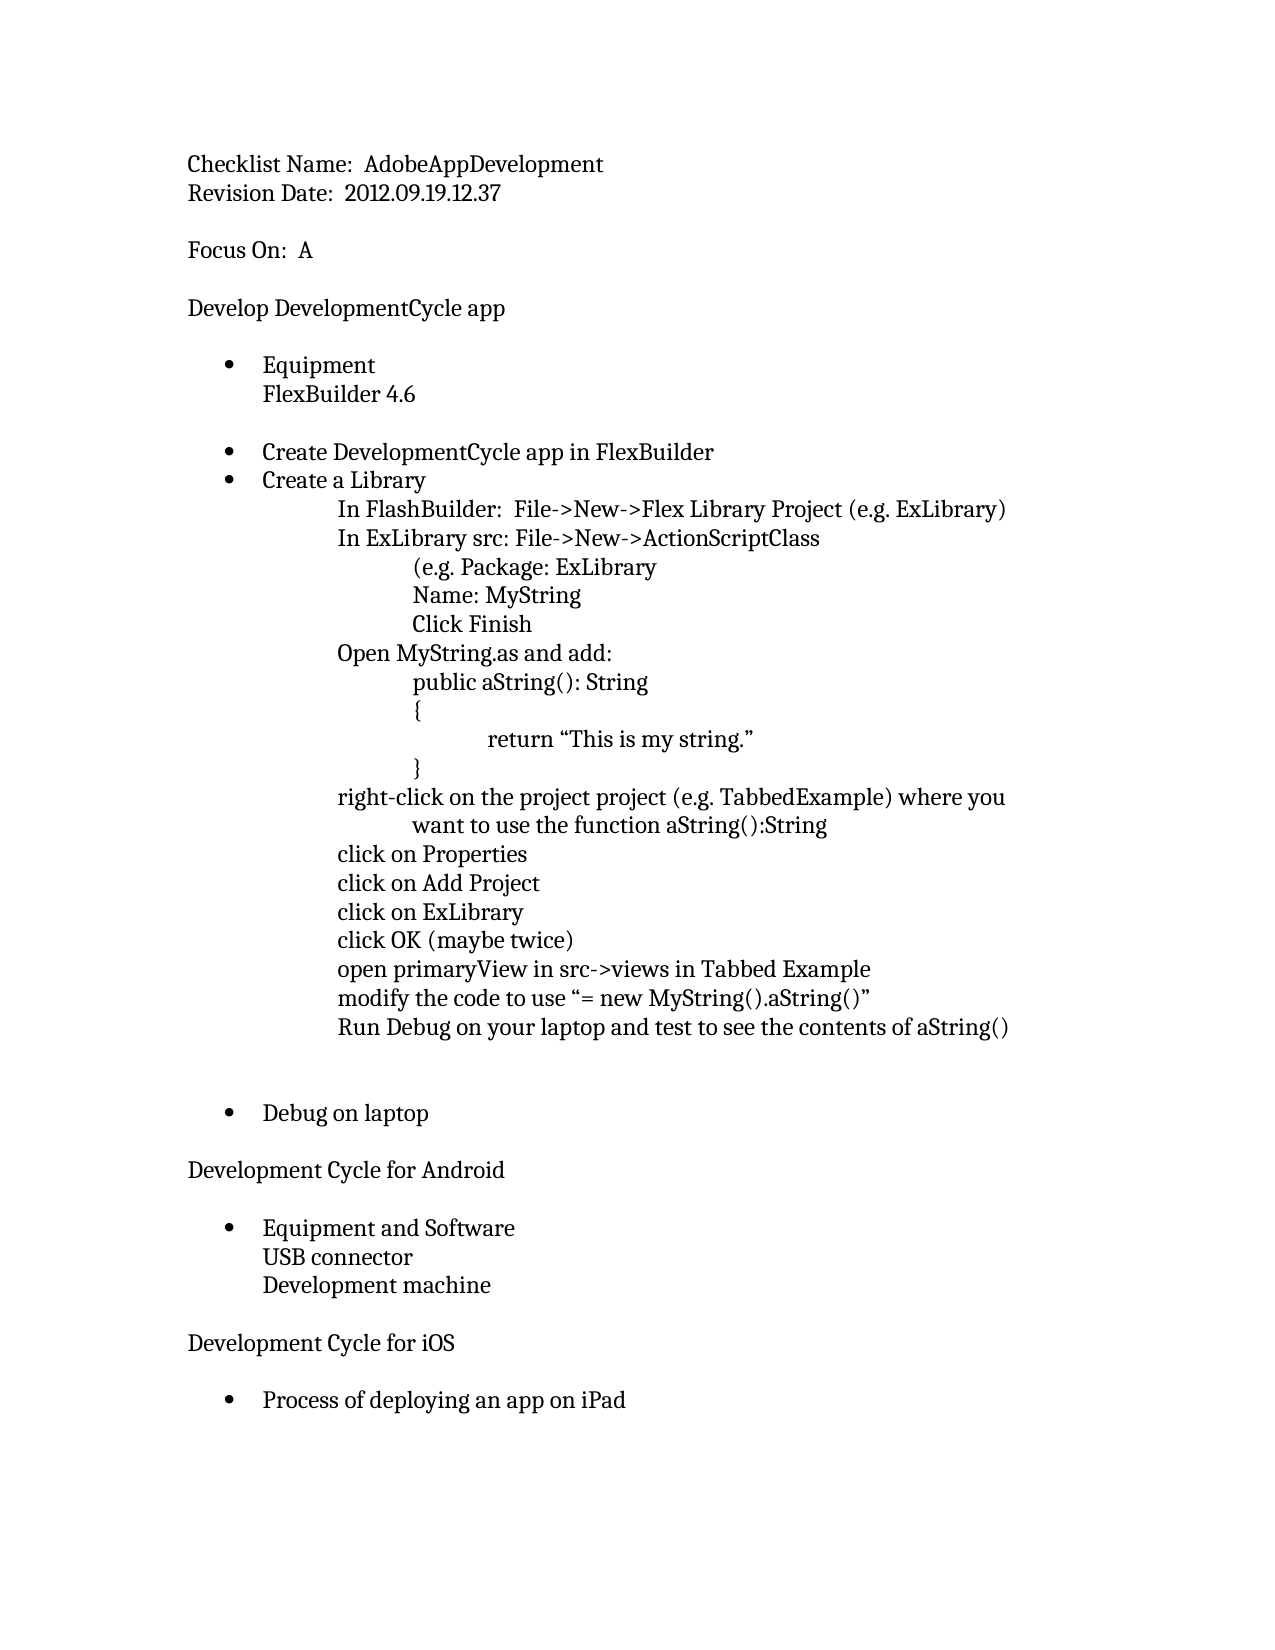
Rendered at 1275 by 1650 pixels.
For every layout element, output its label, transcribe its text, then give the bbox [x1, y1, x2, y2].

list Process of deploying an app on iPad [225, 1386, 1087, 1415]
list Debug on laptop [225, 1099, 1087, 1127]
text (e.g. Package: ExLibrary [187, 552, 1087, 581]
text modify the code to use “= new MyString().aString()” [187, 984, 1087, 1012]
text In FlashBuilder: File->New->Flex Library Project (e.g. ExLibrary) [187, 495, 1087, 524]
text Open MyString.as and add: [187, 639, 1087, 667]
text right-click on the project project (e.g. TabbedExample) where you want to use the function aString():String [187, 782, 1087, 840]
text click OK (maybe twice) [187, 926, 1087, 955]
text FlexBuilder 4.6 [187, 380, 1087, 409]
text Development machine [187, 1271, 1087, 1300]
text click on Properties [187, 840, 1087, 869]
text Run Debug on your laptop and test to see the contents of aString() [187, 1012, 1087, 1070]
list Equipment and Software [225, 1214, 1087, 1242]
text Name: MyString [187, 581, 1087, 610]
text { [187, 696, 1087, 725]
text Checklist Name: AdobeAppDevelopment [187, 150, 1087, 179]
list Equipment [225, 351, 1087, 380]
text Development Cycle for Android [187, 1156, 1087, 1185]
text } [187, 754, 1087, 782]
text click on Add Project [187, 869, 1087, 897]
list Create DevelopmentCycle app in FlexBuilder [225, 437, 1087, 466]
text In ExLibrary src: File->New->ActionScriptClass [187, 524, 1087, 552]
text Develop DevelopmentCycle app [187, 294, 1087, 322]
text return “This is my string.” [187, 725, 1087, 754]
text Click Finish [187, 610, 1087, 639]
list Create a Library [225, 466, 1087, 495]
text public aString(): String [187, 667, 1087, 696]
text Development Cycle for iOS [187, 1329, 1087, 1357]
text USB connector [187, 1242, 1087, 1271]
text Revision Date: 2012.09.19.12.37 [187, 179, 1087, 207]
text open primaryView in src->views in Tabbed Example [187, 955, 1087, 984]
text Focus On: A [187, 236, 1087, 265]
text click on ExLibrary [187, 897, 1087, 926]
